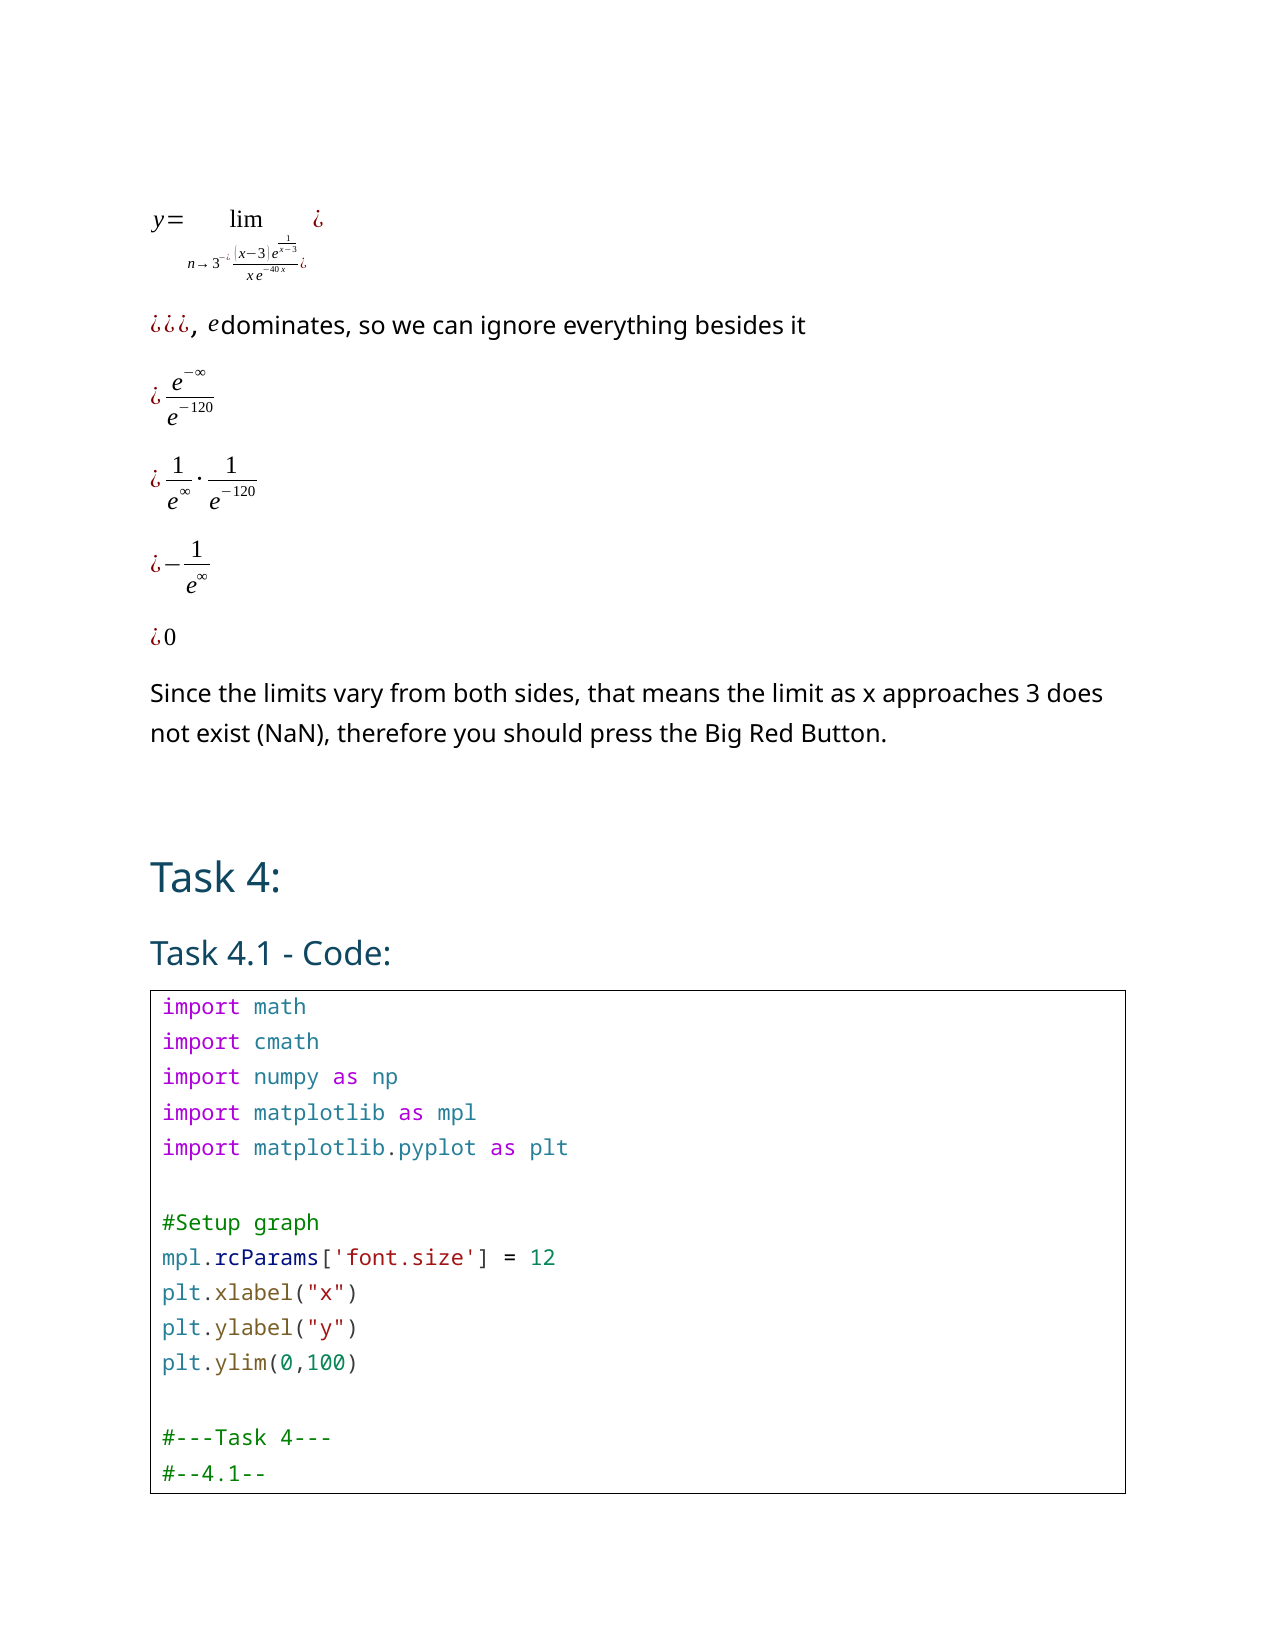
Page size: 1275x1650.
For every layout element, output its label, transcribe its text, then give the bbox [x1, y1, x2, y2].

subtitle Task 4: [150, 848, 1125, 904]
subtitle Task 4.1 - Code: [150, 929, 1125, 975]
text , dominates, so we can ignore everything besides it [150, 306, 1125, 342]
text Since the limits vary from both sides, that means the limit as x approaches 3 does not exist (NaN), therefore you should press the Big Red Button. [150, 676, 1125, 749]
